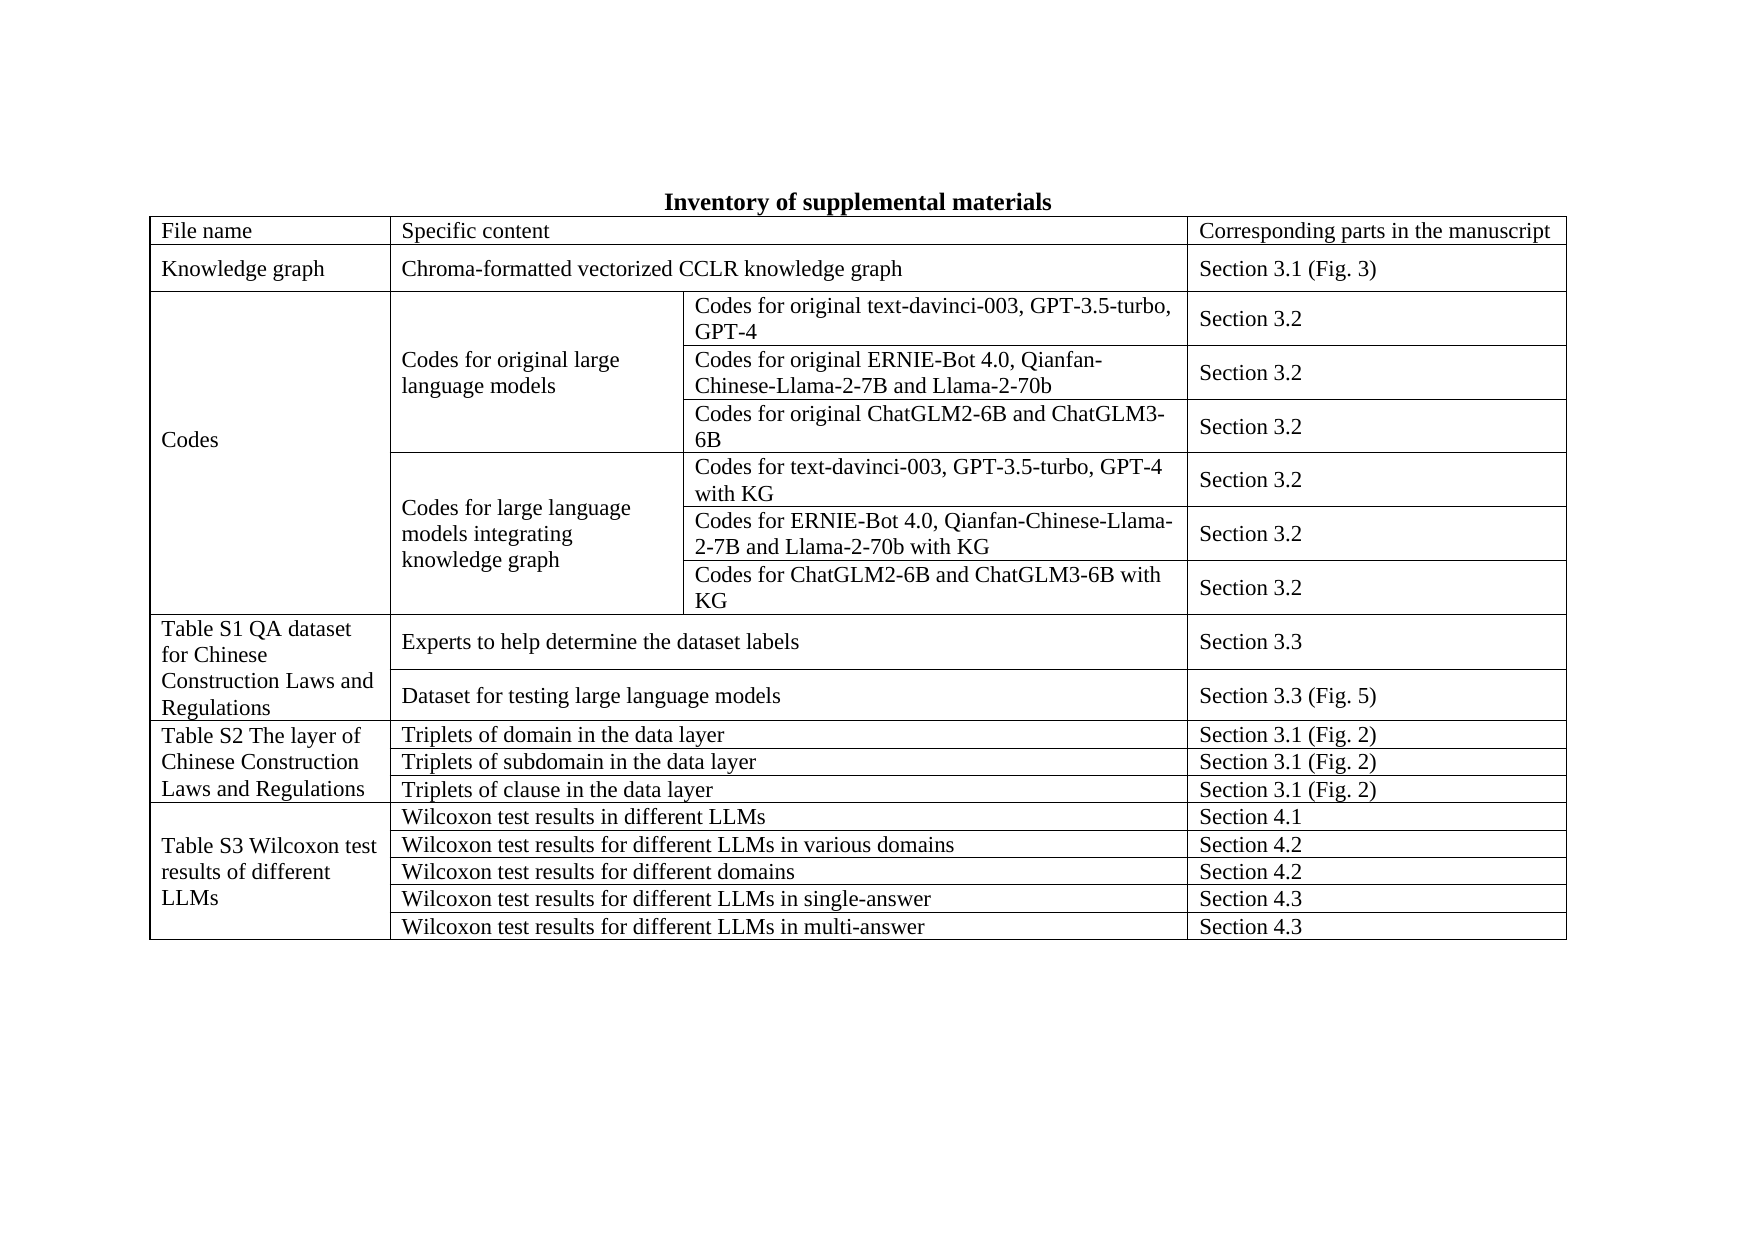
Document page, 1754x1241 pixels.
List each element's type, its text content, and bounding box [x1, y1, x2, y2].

table_cell Section 4.3 [1188, 913, 1566, 939]
table_cell Table S3 Wilcoxon test results of different LLMs [151, 803, 390, 939]
table_cell Triplets of subdomain in the data layer [391, 749, 1187, 775]
table_cell Wilcoxon test results for different LLMs in multi-answer [391, 913, 1187, 939]
table_cell File name [151, 217, 390, 244]
table_cell Corresponding parts in the manuscript [1188, 217, 1566, 244]
table_cell Wilcoxon test results for different domains [391, 858, 1187, 884]
table_cell Wilcoxon test results for different LLMs in single-answer [391, 885, 1187, 912]
table_cell Section 3.2 [1188, 507, 1566, 560]
table_cell Section 4.2 [1188, 858, 1566, 884]
table_cell Section 3.2 [1188, 346, 1566, 398]
table_cell Section 3.2 [1188, 453, 1566, 506]
table_cell Knowledge graph [151, 245, 390, 291]
table_cell Section 4.3 [1188, 885, 1566, 912]
table_cell Codes for ChatGLM2-6B and ChatGLM3-6B with KG [684, 561, 1187, 613]
table_cell Wilcoxon test results for different LLMs in various domains [391, 831, 1187, 857]
table_cell Section 4.2 [1188, 831, 1566, 857]
table_cell Table S1 QA dataset for Chinese Construction Laws and Regulations [151, 615, 390, 720]
table_cell Section 3.1 (Fig. 2) [1188, 721, 1566, 747]
table_cell Section 3.2 [1188, 561, 1566, 613]
table_cell Codes for large language models integrating knowledge graph [391, 453, 683, 613]
table_cell Section 3.1 (Fig. 3) [1188, 245, 1566, 291]
table_cell Experts to help determine the dataset labels [391, 615, 1187, 669]
table_cell Codes for original large language models [391, 292, 683, 452]
table_cell Section 4.1 [1188, 803, 1566, 829]
table_cell Triplets of clause in the data layer [391, 776, 1187, 802]
table_cell Chroma-formatted vectorized CCLR knowledge graph [391, 245, 1187, 291]
table_cell Triplets of domain in the data layer [391, 721, 1187, 747]
table_cell Section 3.1 (Fig. 2) [1188, 776, 1566, 802]
table_cell Codes for original ERNIE-Bot 4.0, Qianfan-Chinese-Llama-2-7B and Llama-2-70b [684, 346, 1187, 398]
table_cell Wilcoxon test results in different LLMs [391, 803, 1187, 829]
table_cell Section 3.2 [1188, 400, 1566, 452]
table_cell Section 3.3 (Fig. 5) [1188, 670, 1566, 720]
table_cell Table S2 The layer of Chinese Construction Laws and Regulations [151, 721, 390, 802]
table_cell Codes [151, 292, 390, 613]
table_cell Codes for text-davinci-003, GPT-3.5-turbo, GPT-4 with KG [684, 453, 1187, 506]
table_cell Codes for ERNIE-Bot 4.0, Qianfan-Chinese-Llama-2-7B and Llama-2-70b with KG [684, 507, 1187, 560]
table_header Inventory of supplemental materials [150, 188, 1566, 216]
table_cell Section 3.2 [1188, 292, 1566, 345]
table_cell Codes for original ChatGLM2-6B and ChatGLM3-6B [684, 400, 1187, 452]
table_cell Section 3.3 [1188, 615, 1566, 669]
table_cell Section 3.1 (Fig. 2) [1188, 749, 1566, 775]
table_cell Codes for original text-davinci-003, GPT-3.5-turbo, GPT-4 [684, 292, 1187, 345]
table_cell Specific content [391, 217, 1187, 244]
table_cell Dataset for testing large language models [391, 670, 1187, 720]
